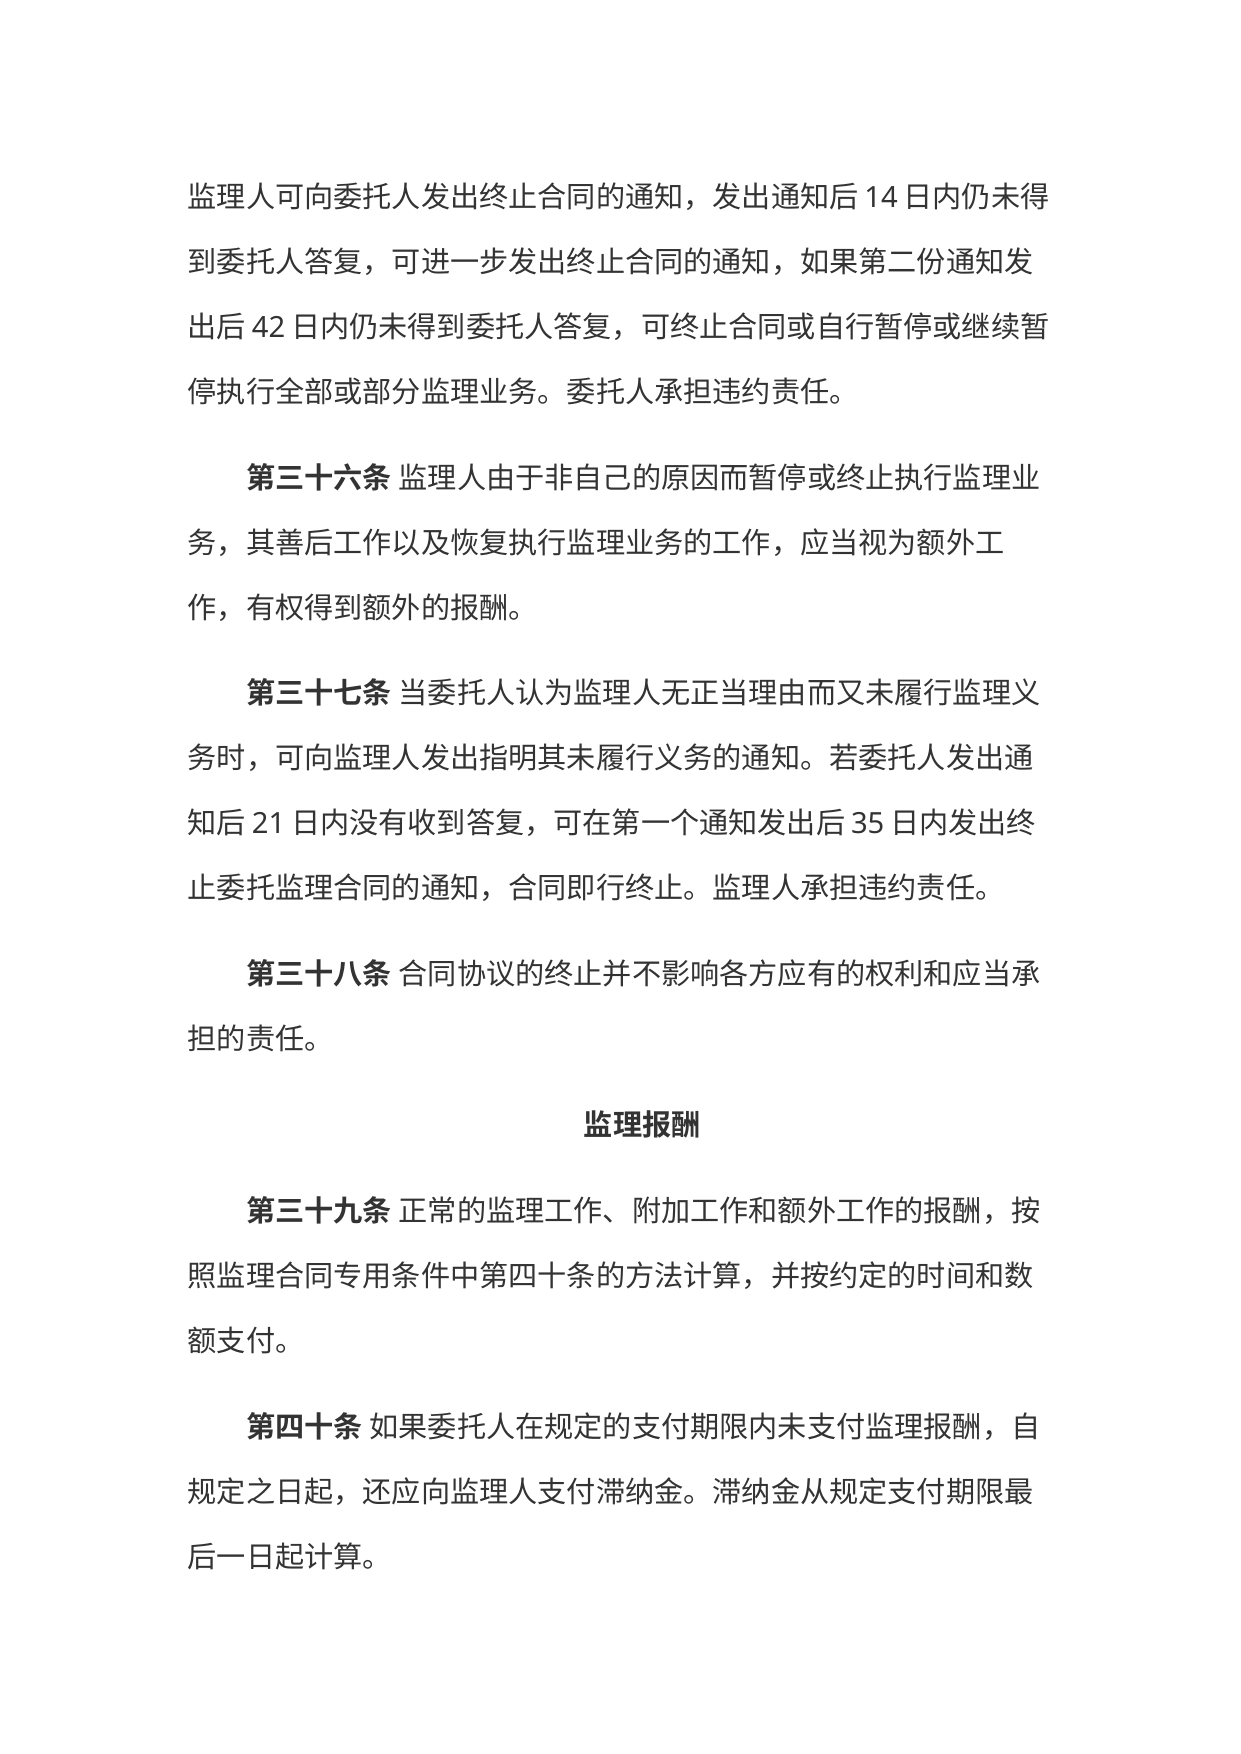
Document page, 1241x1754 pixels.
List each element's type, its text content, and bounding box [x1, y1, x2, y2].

text 第四十条 如果委托人在规定的支付期限内未支付监理报酬，自规定之日起，还应向监理人支付滞纳金。滞纳金从规定支付期限最后一日起计算。 [187, 1392, 1053, 1587]
text 第三十八条 合同协议的终止并不影响各方应有的权利和应当承担的责任。 [187, 939, 1053, 1069]
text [187, 162, 1053, 422]
text 第三十六条 监理人由于非自己的原因而暂停或终止执行监理业务，其善后工作以及恢复执行监理业务的工作，应当视为额外工作，有权得到额外的报酬。 [187, 443, 1053, 638]
text 监理报酬 [187, 1090, 1053, 1155]
text 第三十七条 当委托人认为监理人无正当理由而又未履行监理义务时，可向监理人发出指明其未履行义务的通知。若委托人发出通知后21日内没有收到答复，可在第一个通知发出后35日内发出终止委托监理合同的通知，合同即行终止。监理人承担违约责任。 [187, 659, 1053, 919]
text 第三十九条 正常的监理工作、附加工作和额外工作的报酬，按照监理合同专用条件中第四十条的方法计算，并按约定的时间和数额支付。 [187, 1176, 1053, 1371]
